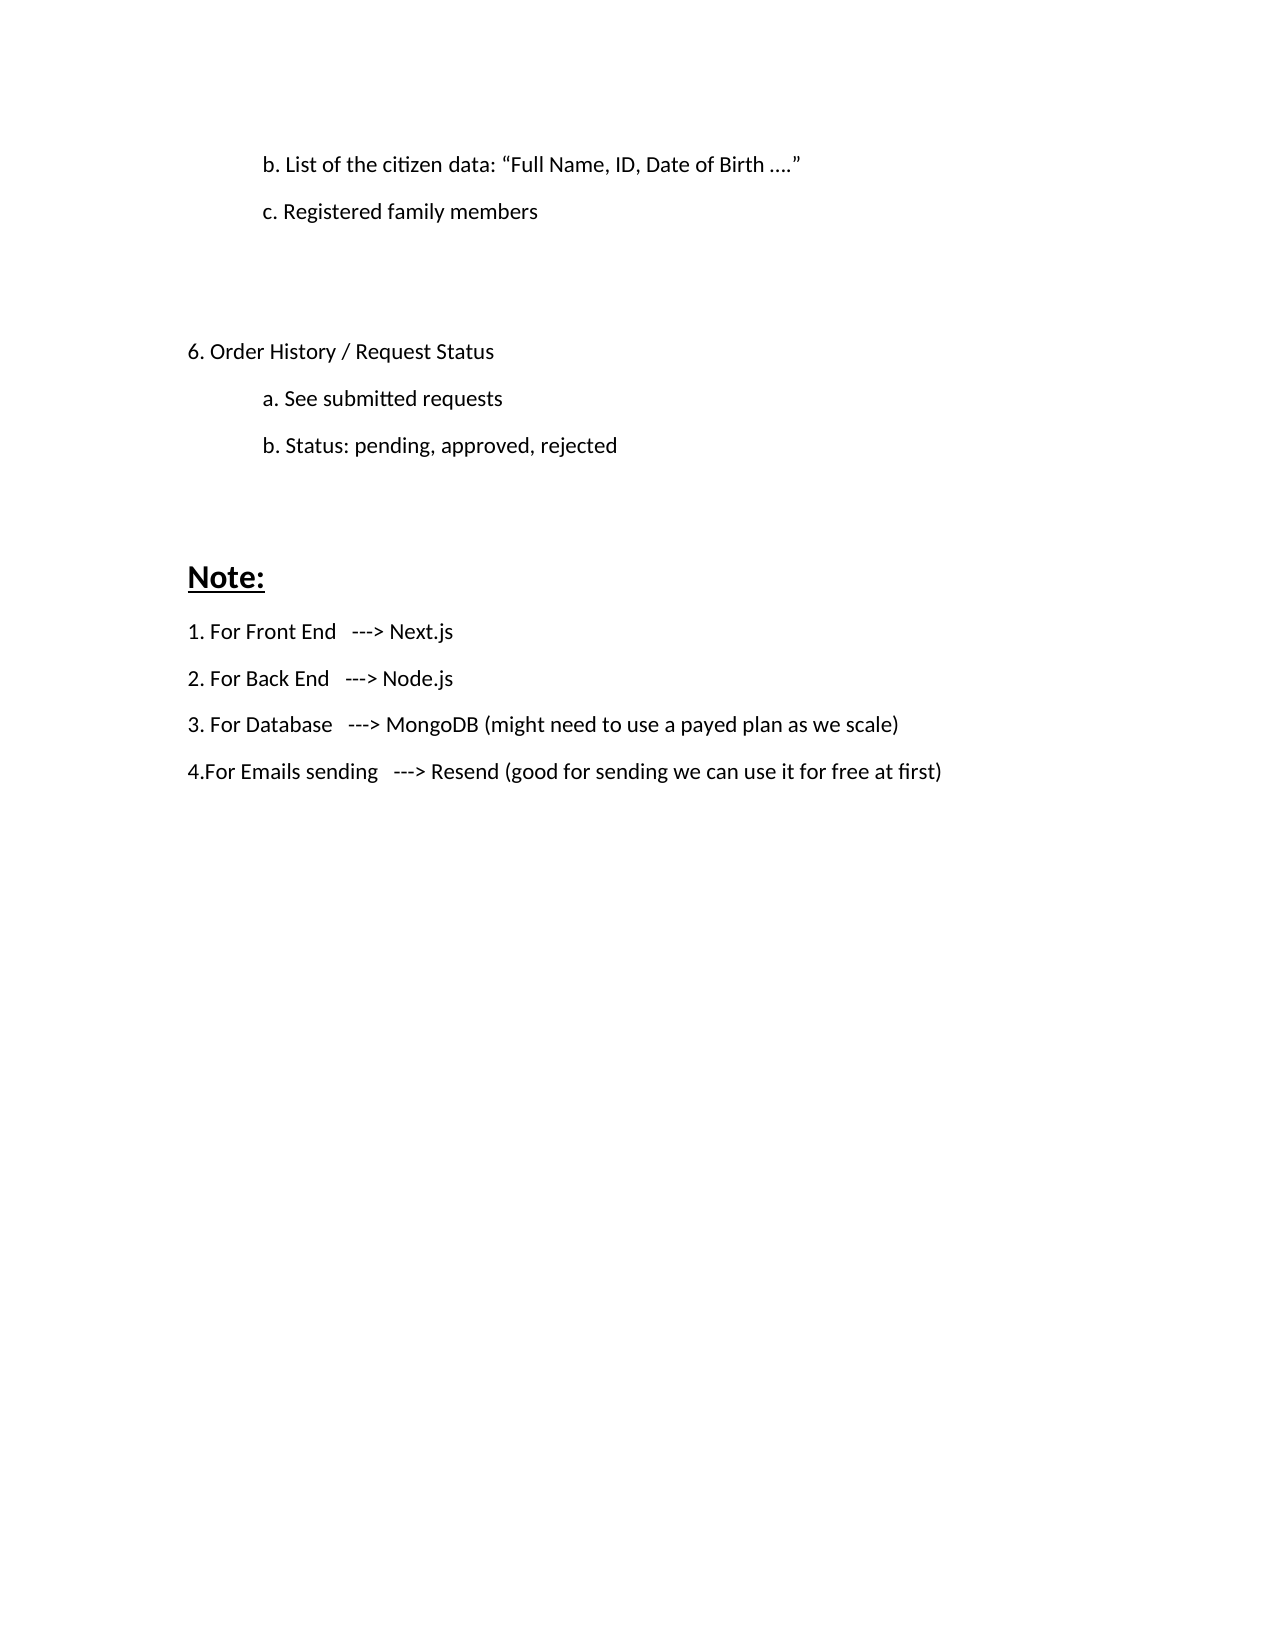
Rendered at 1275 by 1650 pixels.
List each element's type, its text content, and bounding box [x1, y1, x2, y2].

text 3. For Database ---> MongoDB (might need to use a payed plan as we scale) [187, 711, 1087, 739]
text Note: [187, 525, 1087, 597]
text 6. Order History / Request Status [187, 337, 1087, 366]
text a. See submitted requests [187, 384, 1087, 412]
text b. Status: pending, approved, rejected [187, 431, 1087, 459]
text c. Registered family members [187, 197, 1087, 225]
text 4.For Emails sending ---> Resend (good for sending we can use it for free at first) [187, 757, 1087, 786]
text 2. For Back End ---> Node.js [187, 664, 1087, 692]
text b. List of the citizen data: “Full Name, ID, Date of Birth ….” [187, 150, 1087, 178]
text 1. For Front End ---> Next.js [187, 617, 1087, 645]
